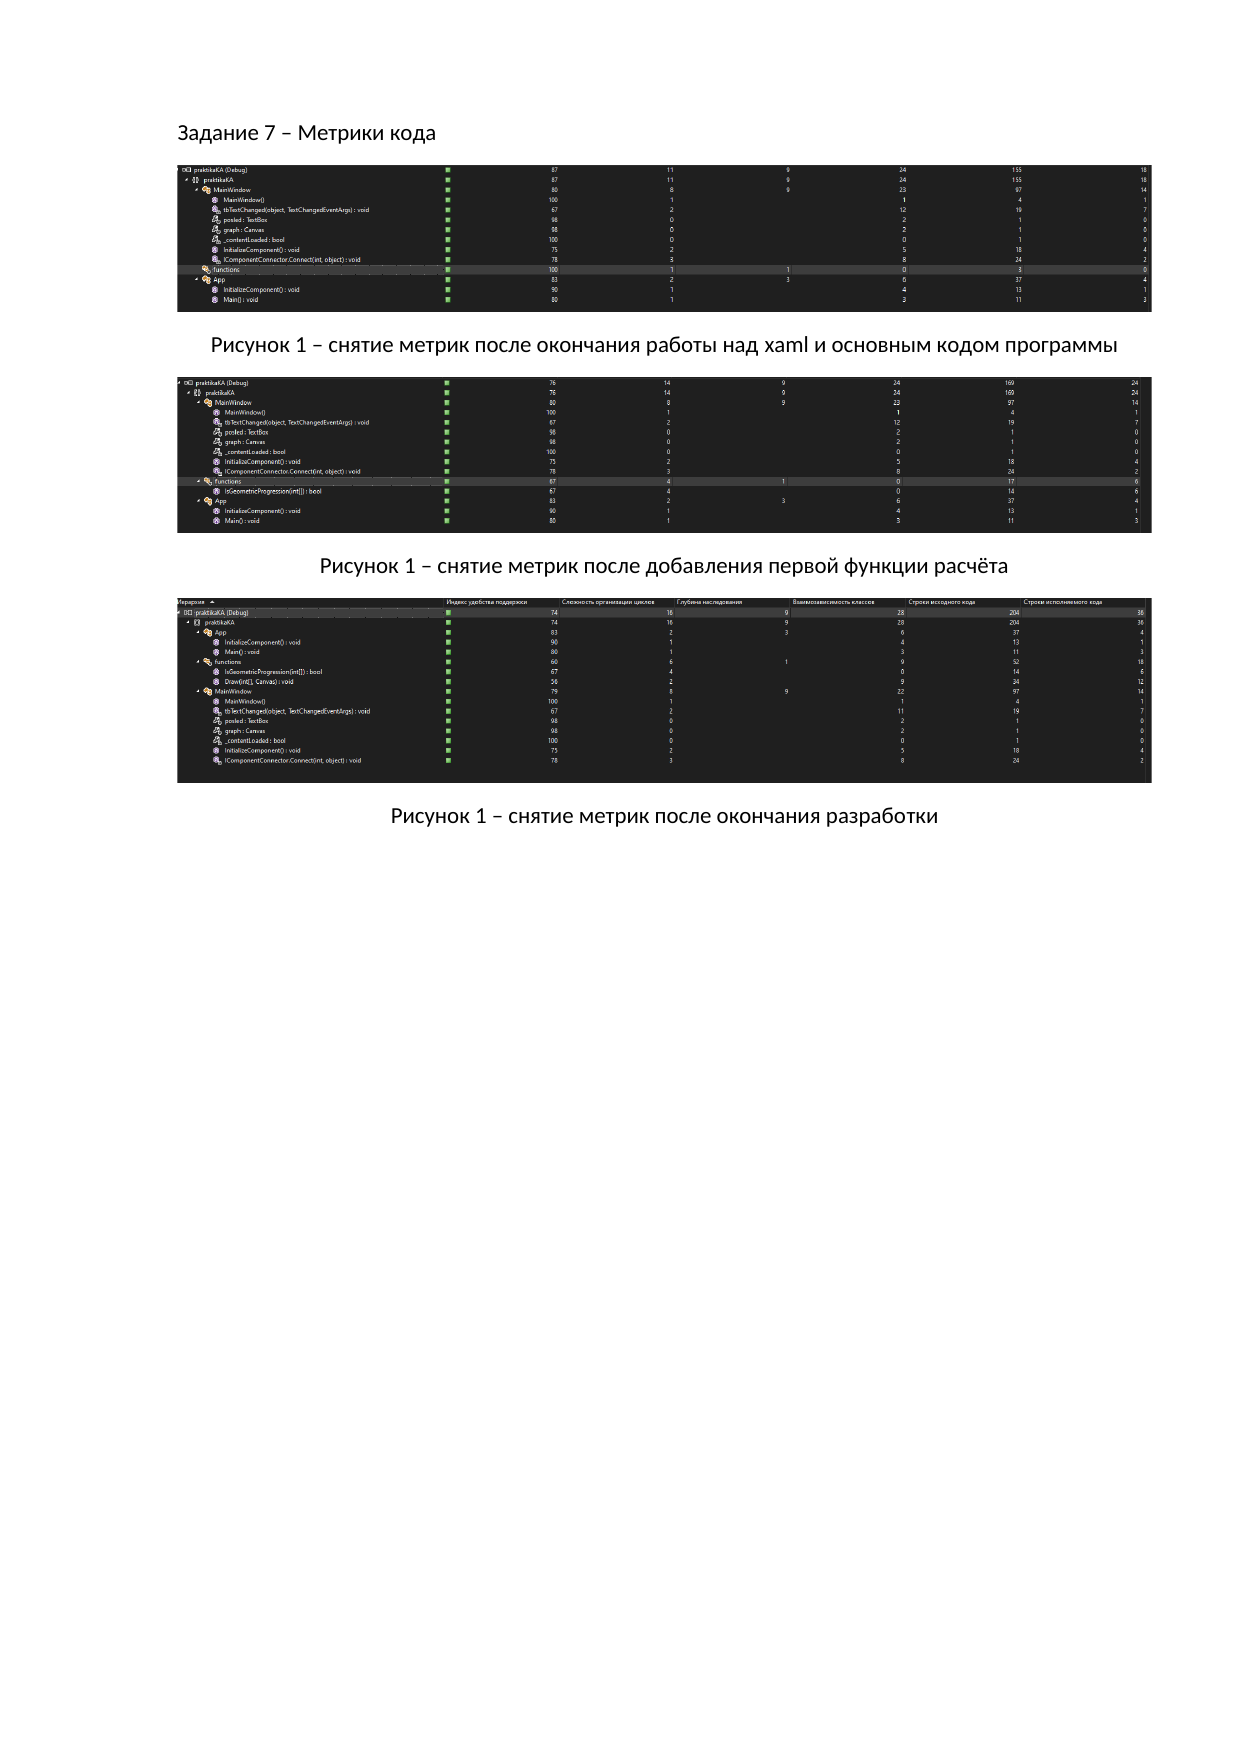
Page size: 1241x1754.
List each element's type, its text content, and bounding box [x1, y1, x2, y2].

text Рисунок 1 – снятие метрик после окончания разработки [177, 801, 1152, 829]
text Задание 7 – Метрики кода [177, 118, 1152, 146]
text Рисунок 1 – снятие метрик после окончания работы над xaml и основным кодом программы [177, 330, 1152, 358]
text Рисунок 1 – снятие метрик после добавления первой функции расчёта [177, 551, 1152, 579]
picture [177, 598, 1152, 783]
picture [177, 377, 1152, 533]
picture [177, 165, 1152, 312]
